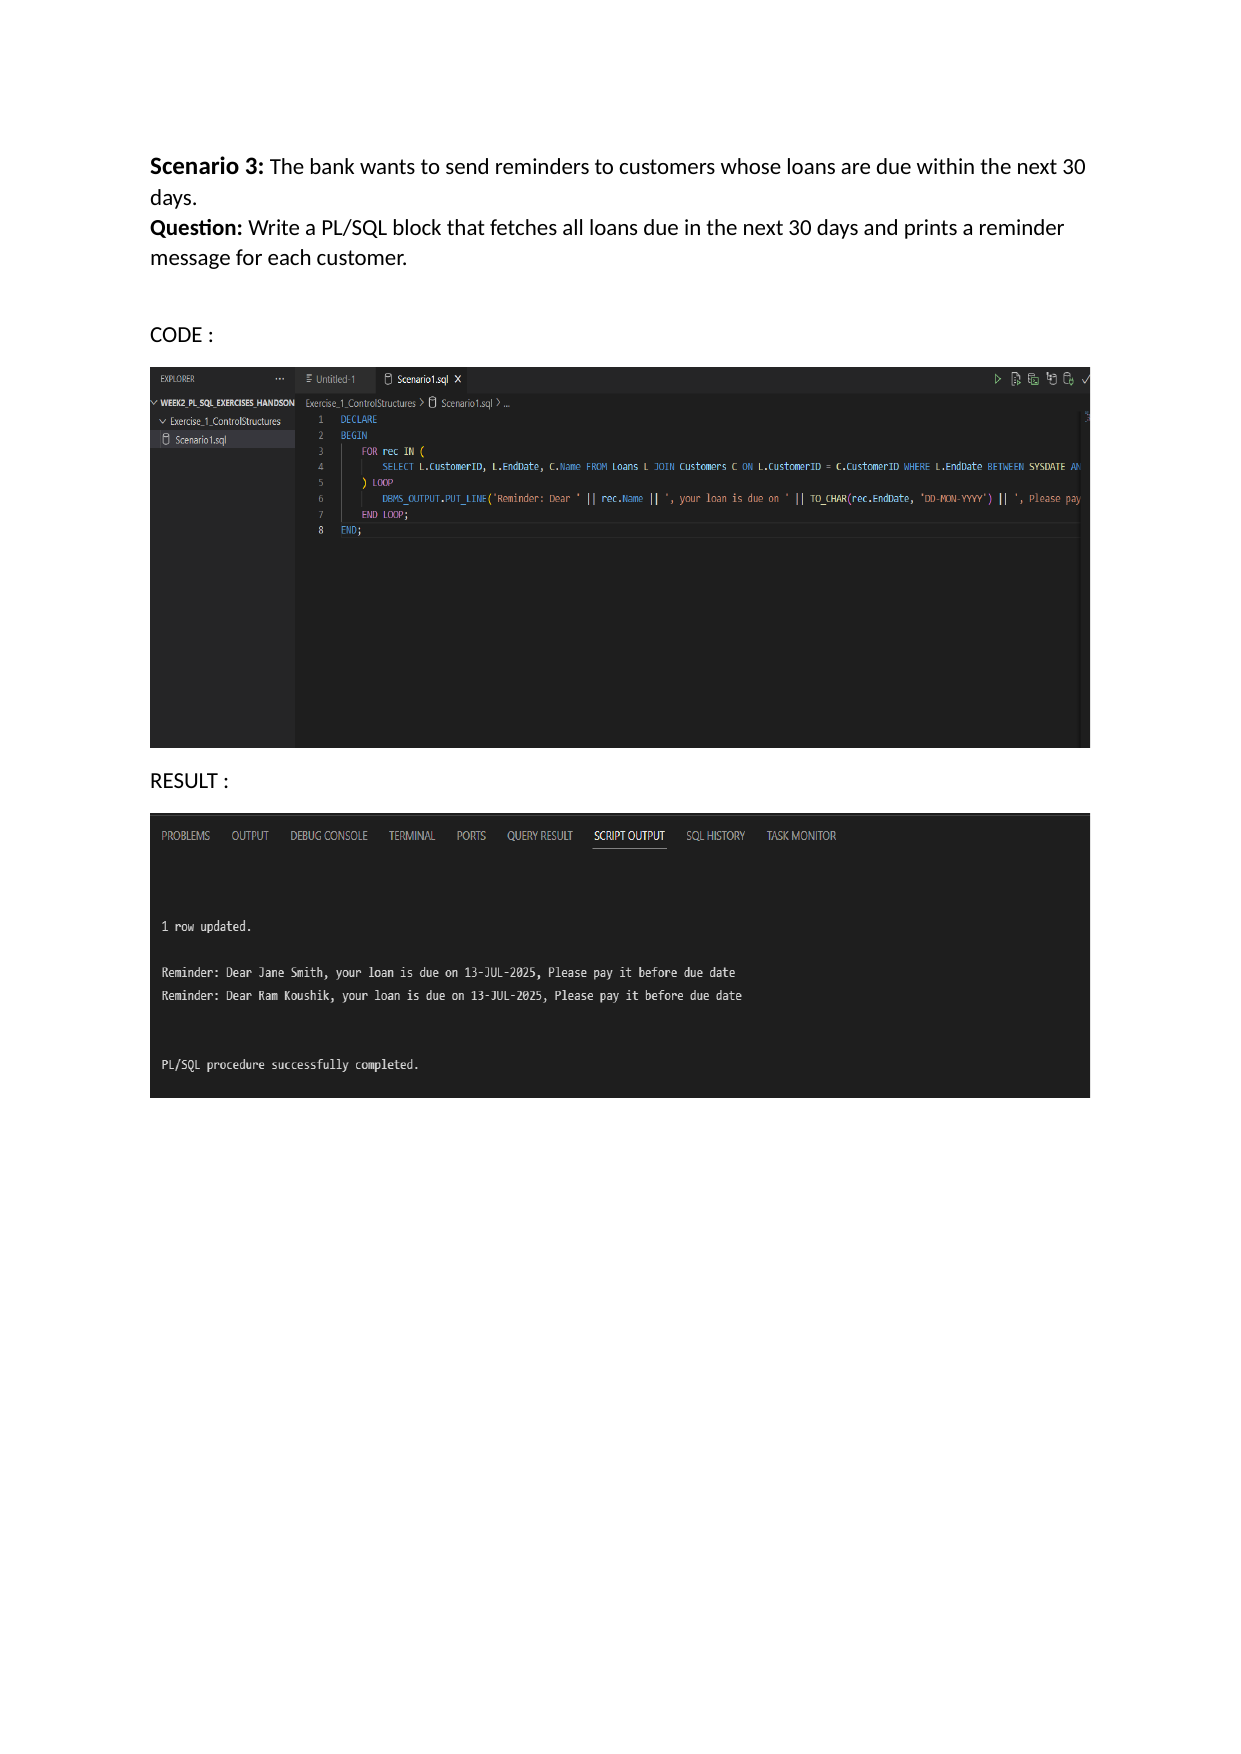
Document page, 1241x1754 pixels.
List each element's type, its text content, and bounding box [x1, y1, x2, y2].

picture [150, 813, 1091, 1098]
text Scenario 3: The bank wants to send reminders to customers whose loans are due within the next 30 days. [150, 150, 1090, 211]
text CODE : [150, 320, 1090, 348]
text Question: Write a PL/SQL block that fetches all loans due in the next 30 days and prints a reminder message for each customer. [150, 213, 1090, 271]
text RESULT : [150, 767, 1090, 794]
picture [150, 367, 1091, 748]
